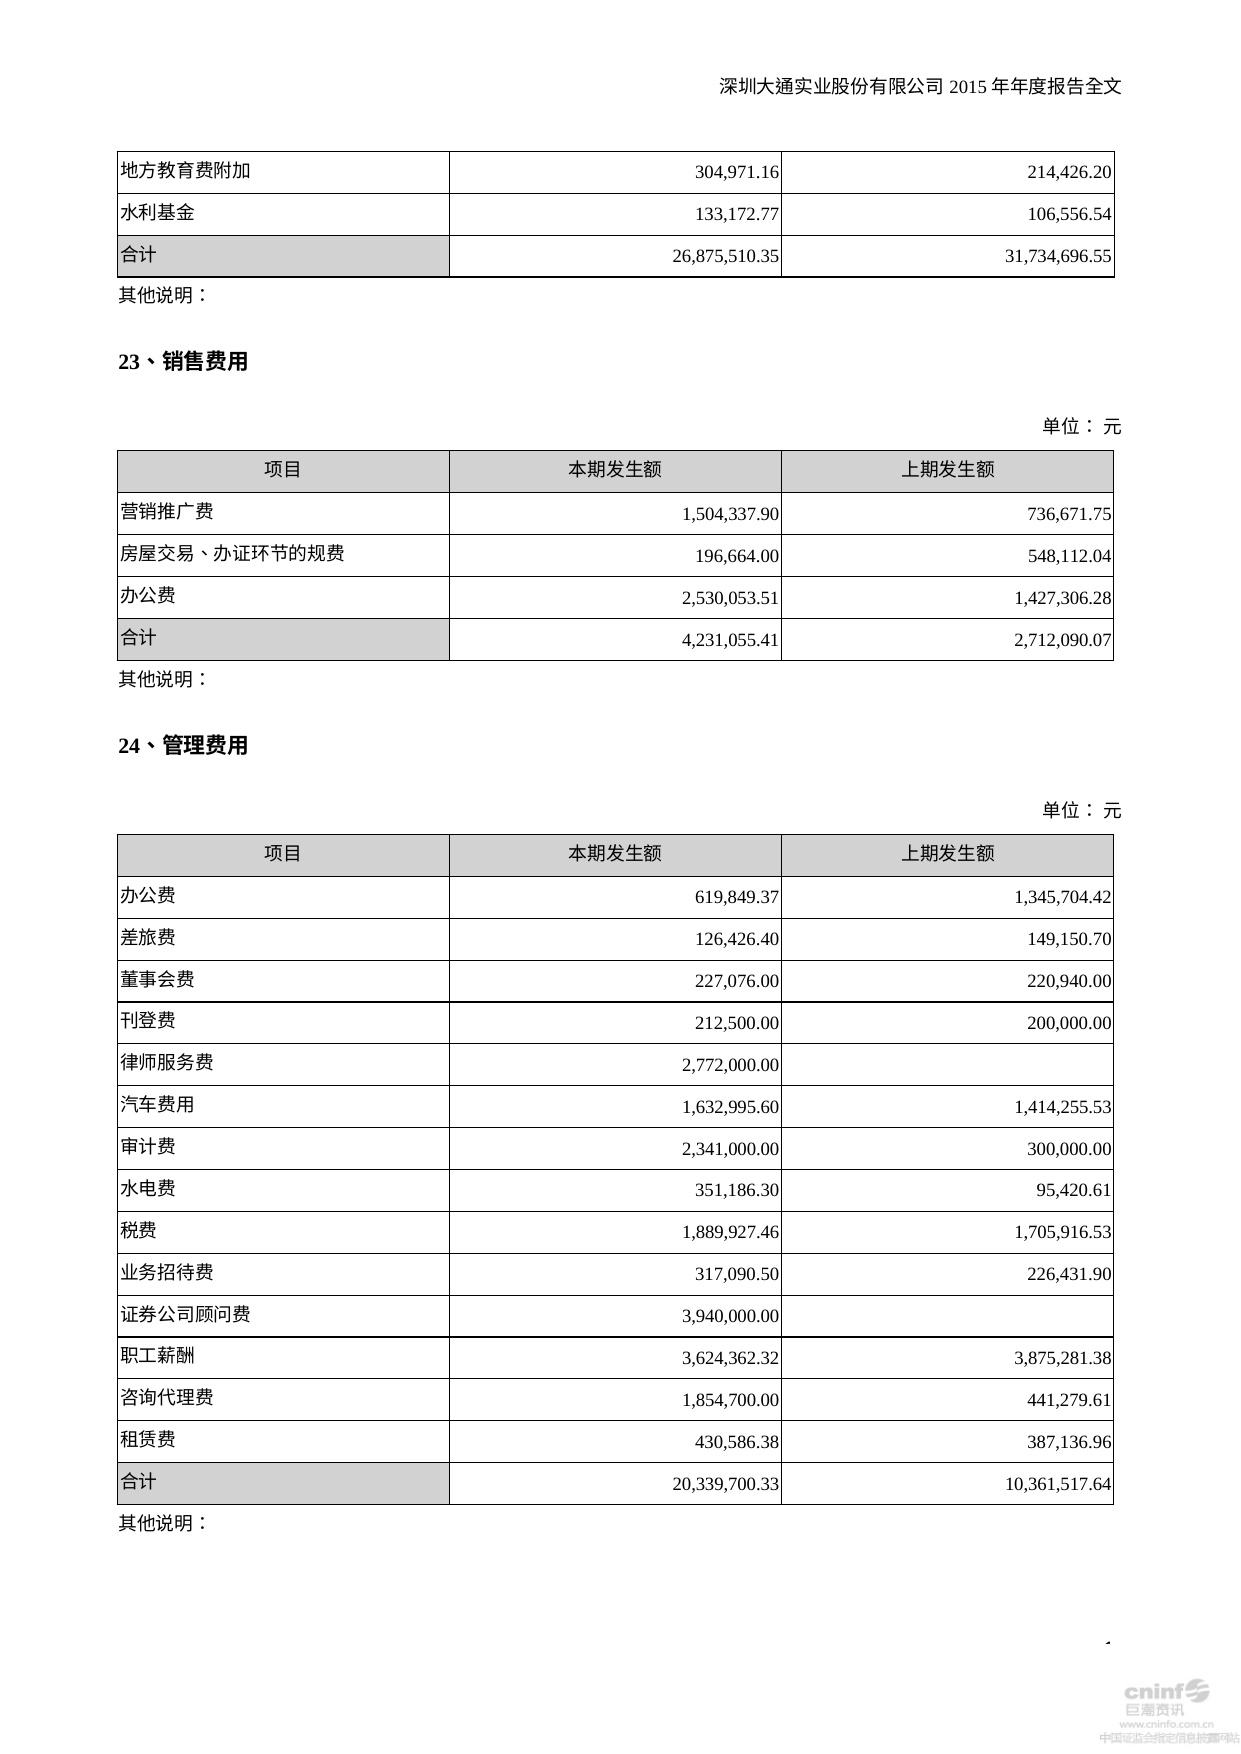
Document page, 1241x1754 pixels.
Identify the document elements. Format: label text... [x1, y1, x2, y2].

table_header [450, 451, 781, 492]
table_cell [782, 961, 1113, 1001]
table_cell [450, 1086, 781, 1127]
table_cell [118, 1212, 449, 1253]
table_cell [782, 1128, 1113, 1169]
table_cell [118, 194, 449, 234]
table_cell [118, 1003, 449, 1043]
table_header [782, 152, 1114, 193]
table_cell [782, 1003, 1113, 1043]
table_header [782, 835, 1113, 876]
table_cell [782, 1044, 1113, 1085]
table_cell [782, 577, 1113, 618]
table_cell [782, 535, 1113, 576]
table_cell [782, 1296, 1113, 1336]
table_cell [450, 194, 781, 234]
text 其他说明： [118, 666, 1240, 692]
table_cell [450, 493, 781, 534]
text 单位： 元 [102, 414, 1122, 439]
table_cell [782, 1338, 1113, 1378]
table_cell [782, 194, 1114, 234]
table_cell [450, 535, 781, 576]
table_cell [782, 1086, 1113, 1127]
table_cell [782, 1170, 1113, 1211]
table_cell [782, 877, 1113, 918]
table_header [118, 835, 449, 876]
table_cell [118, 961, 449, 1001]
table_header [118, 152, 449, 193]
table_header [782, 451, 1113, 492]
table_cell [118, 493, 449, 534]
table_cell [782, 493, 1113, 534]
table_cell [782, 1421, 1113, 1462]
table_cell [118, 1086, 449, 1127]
picture [1099, 1673, 1241, 1754]
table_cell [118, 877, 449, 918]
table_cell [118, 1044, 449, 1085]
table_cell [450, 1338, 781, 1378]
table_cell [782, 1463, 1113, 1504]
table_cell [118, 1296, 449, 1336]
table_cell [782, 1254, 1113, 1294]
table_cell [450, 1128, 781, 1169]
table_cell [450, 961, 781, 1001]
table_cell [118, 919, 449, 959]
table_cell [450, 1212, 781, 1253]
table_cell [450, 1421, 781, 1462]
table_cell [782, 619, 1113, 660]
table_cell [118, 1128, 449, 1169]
subtitle 24、管理费用 [118, 730, 1240, 759]
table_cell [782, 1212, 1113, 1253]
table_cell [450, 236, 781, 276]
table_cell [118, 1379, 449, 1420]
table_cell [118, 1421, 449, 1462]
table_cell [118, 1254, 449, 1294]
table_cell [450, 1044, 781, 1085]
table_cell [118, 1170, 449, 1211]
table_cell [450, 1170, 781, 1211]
text 其他说明： [118, 1510, 1240, 1536]
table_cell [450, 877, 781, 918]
text 单位： 元 [102, 797, 1122, 823]
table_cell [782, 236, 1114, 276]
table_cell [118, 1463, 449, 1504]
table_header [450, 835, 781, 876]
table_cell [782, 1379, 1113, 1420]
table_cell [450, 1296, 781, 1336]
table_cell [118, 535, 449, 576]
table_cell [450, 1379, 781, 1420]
subtitle 23、销售费用 [118, 346, 1240, 376]
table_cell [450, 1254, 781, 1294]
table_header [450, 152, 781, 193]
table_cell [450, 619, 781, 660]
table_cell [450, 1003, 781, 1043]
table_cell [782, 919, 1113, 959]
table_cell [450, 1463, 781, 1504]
text 其他说明： [118, 283, 1240, 308]
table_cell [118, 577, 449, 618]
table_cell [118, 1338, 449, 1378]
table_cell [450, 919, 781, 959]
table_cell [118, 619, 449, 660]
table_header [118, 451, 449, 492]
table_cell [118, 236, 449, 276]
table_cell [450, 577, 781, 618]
